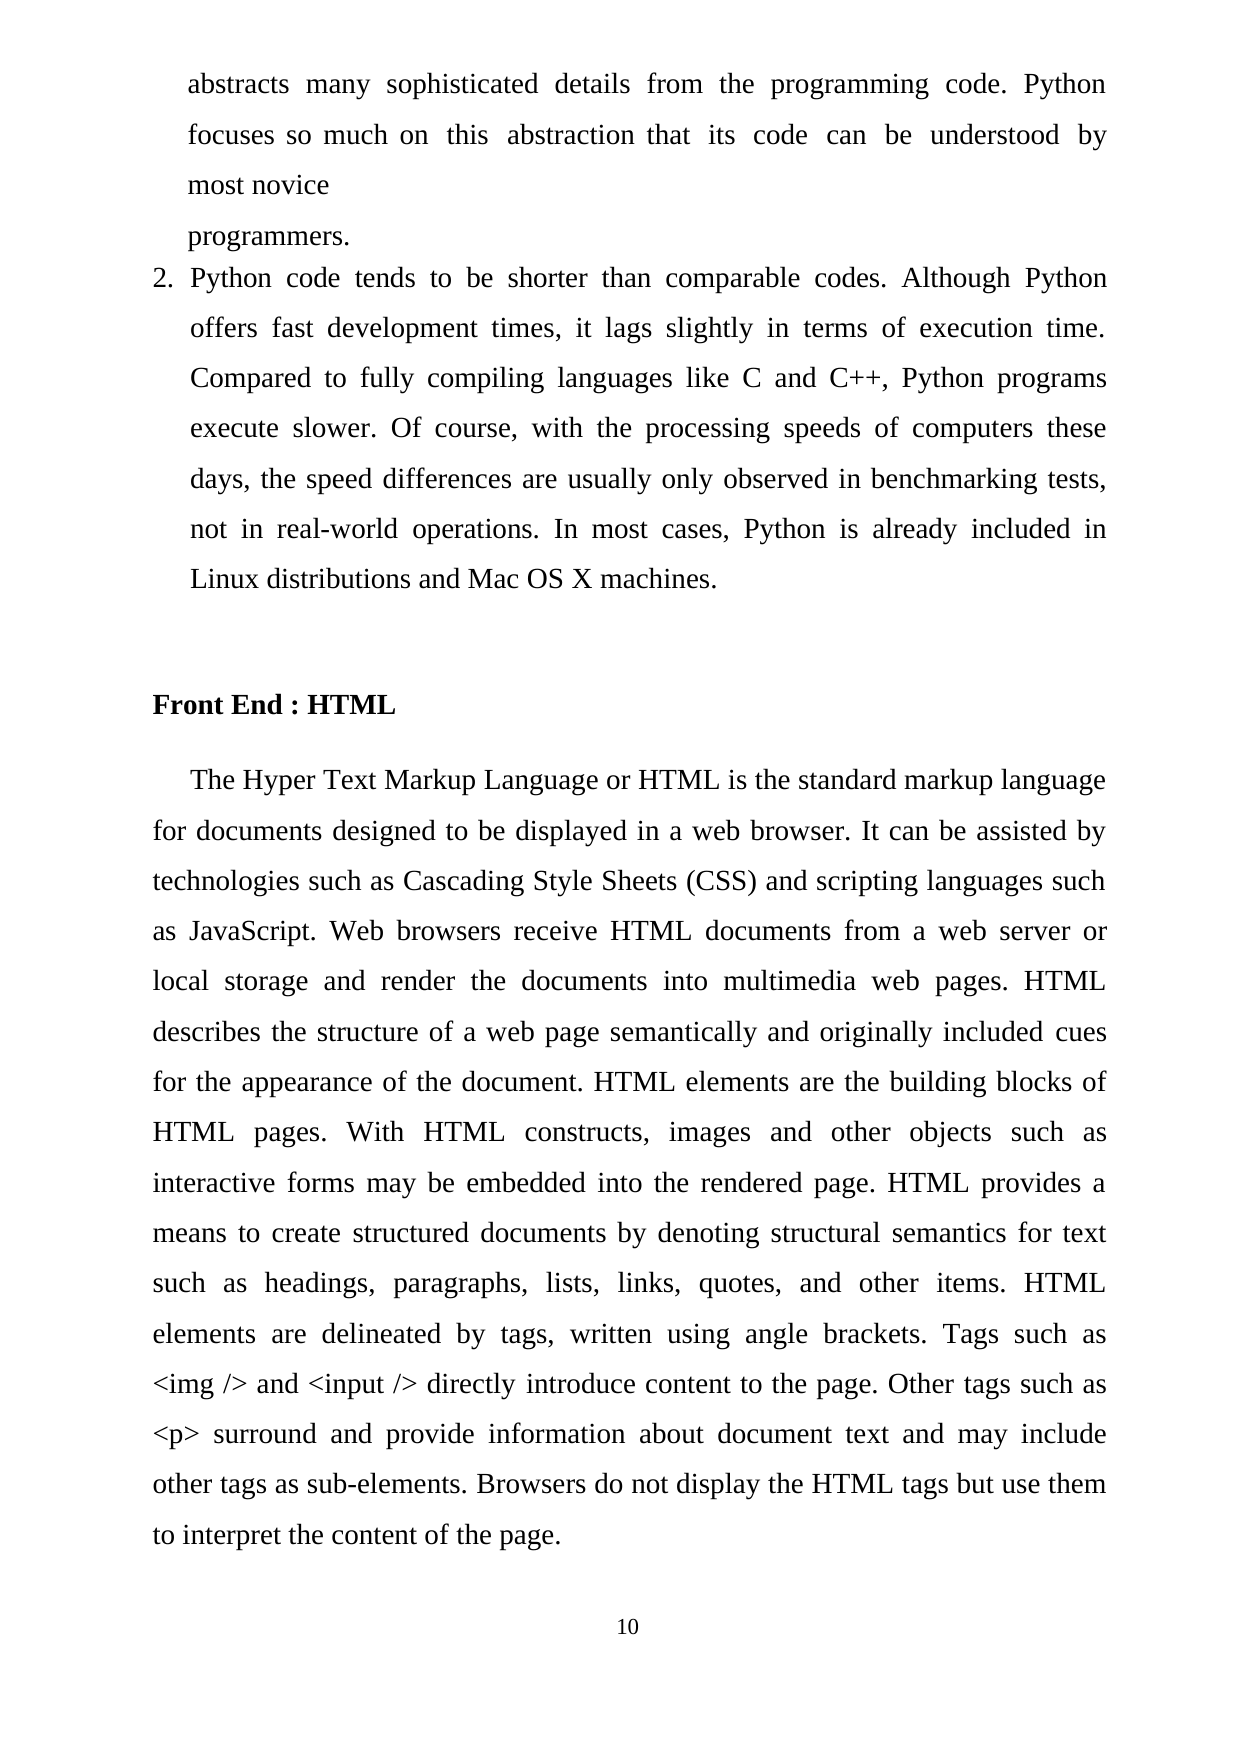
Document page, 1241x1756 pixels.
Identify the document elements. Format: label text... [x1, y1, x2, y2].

text programmers. [187, 218, 1171, 252]
subtitle Front End : HTML [152, 687, 1171, 721]
text The Hyper Text Markup Language or HTML is the standard markup language for documents designed to be displayed in a web browser. It can be assisted by technologies such as Cascading Style Sheets (CSS) and scripting languages such as JavaScript. Web browsers receive HTML documents from a web server or local storage and render the documents into multimedia web pages. HTML describes the structure of a web page semantically and originally included cues for the appearance of the document. HTML elements are the building blocks of HTML pages. With HTML constructs, images and other objects such as interactive forms may be embedded into the rendered page. HTML provides a means to create structured documents by denoting structural semantics for text such as headings, paragraphs, lists, links, quotes, and other items. HTML elements are delineated by tags, written using angle brackets. Tags such as <img /> and <input /> directly introduce content to the page. Other tags such as <p> surround and provide information about document text and may include other tags as sub-elements. Browsers do not display the HTML tags but use them to interpret the content of the page. [152, 762, 1107, 1551]
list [150, 67, 1107, 201]
list Python code tends to be shorter than comparable codes. Although Python offers fast development times, it lags slightly in terms of execution time. Compared to fully compiling languages like C and C++, Python programs execute slower. Of course, with the processing speeds of computers these days, the speed differences are usually only observed in benchmarking tests, not in real-world operations. In most cases, Python is already included in Linux distributions and Mac OS X machines. [152, 260, 1107, 595]
